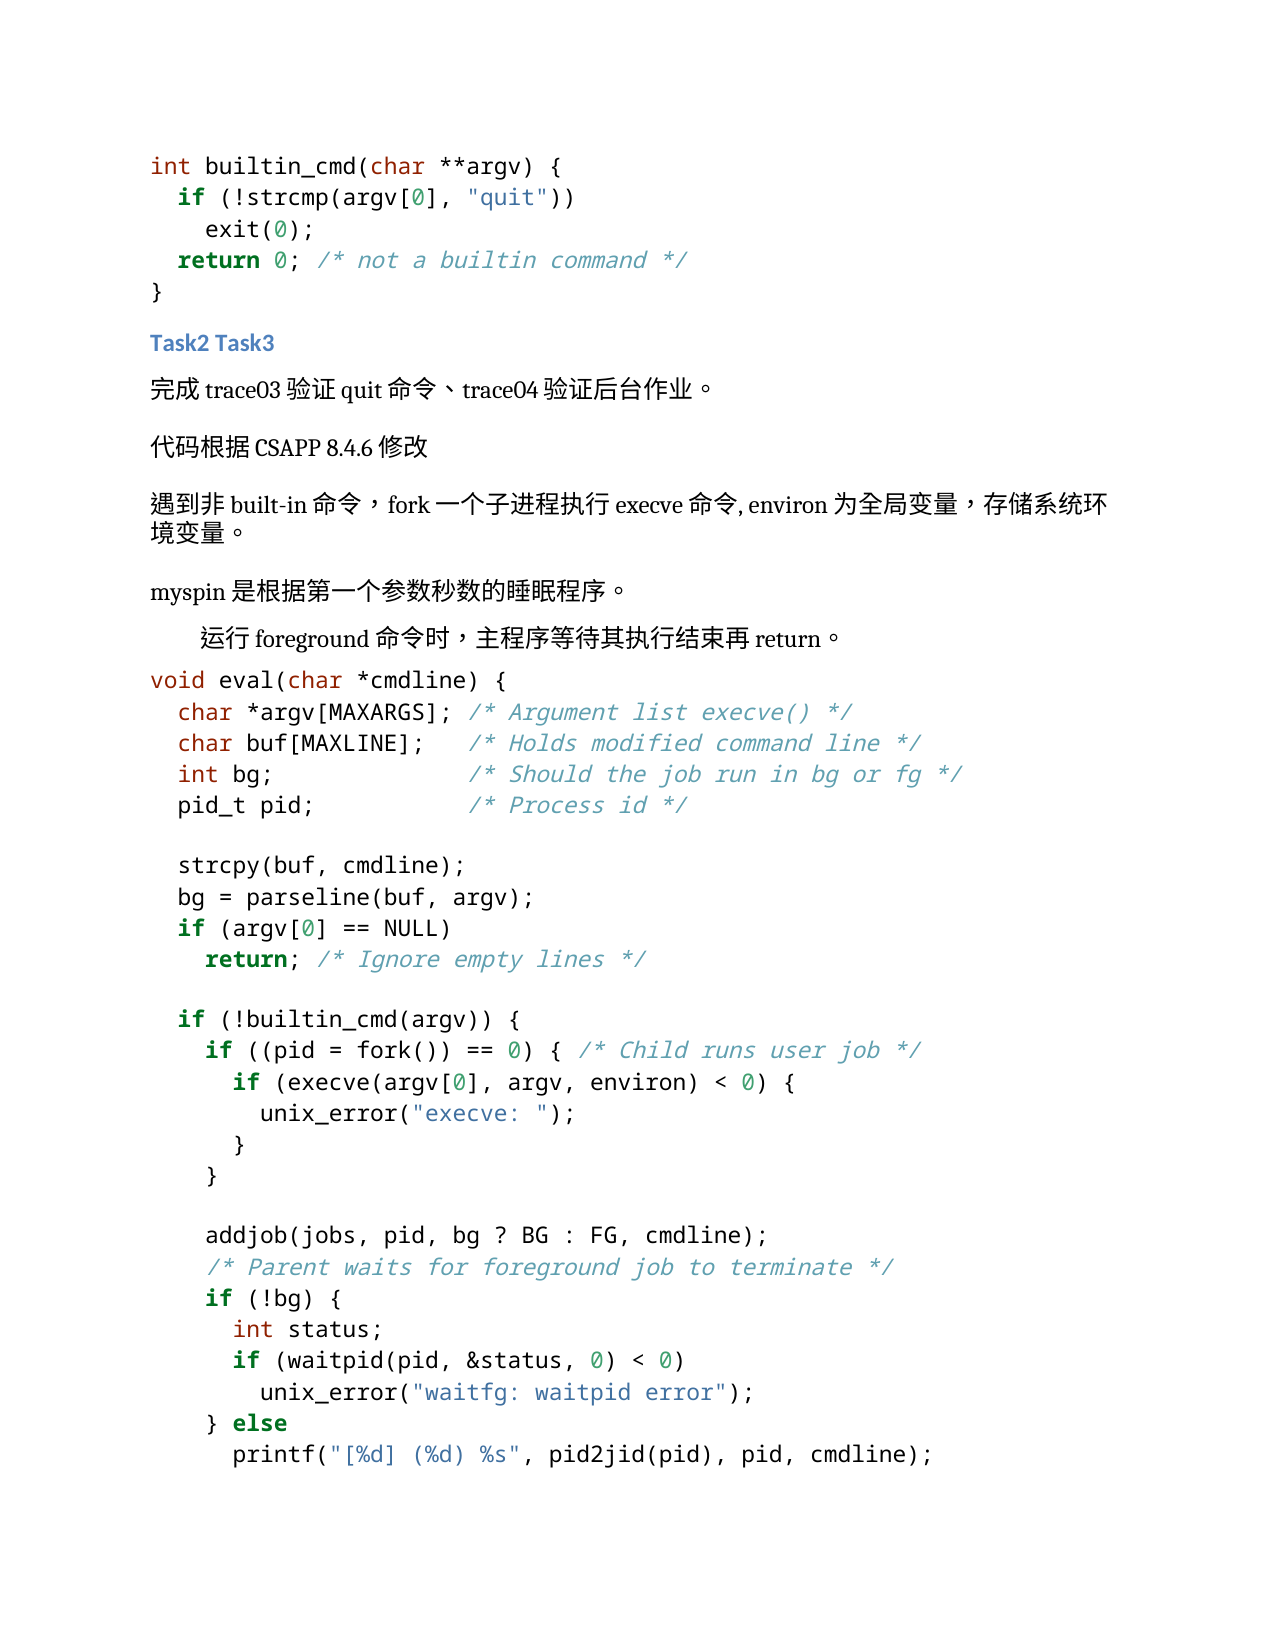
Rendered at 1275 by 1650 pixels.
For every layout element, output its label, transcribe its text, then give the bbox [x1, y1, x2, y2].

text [150, 664, 1125, 1469]
subtitle Task2 Task3 [150, 327, 1125, 358]
text 完成trace03验证quit命令、trace04验证后台作业。 代码根据CSAPP 8.4.6修改 遇到非built-in命令，fork一个子进程执行execve命令, environ为全局变量，存储系统环境变量。 myspin是根据第一个参数秒数的睡眠程序。 [150, 376, 1125, 606]
text 运行foreground命令时，主程序等待其执行结束再return。 [200, 625, 1075, 654]
text int builtin_cmd(char **argv) { if (!strcmp(argv[0], "quit")) exit(0); return 0; /* not a builtin command */ } [150, 150, 1125, 306]
